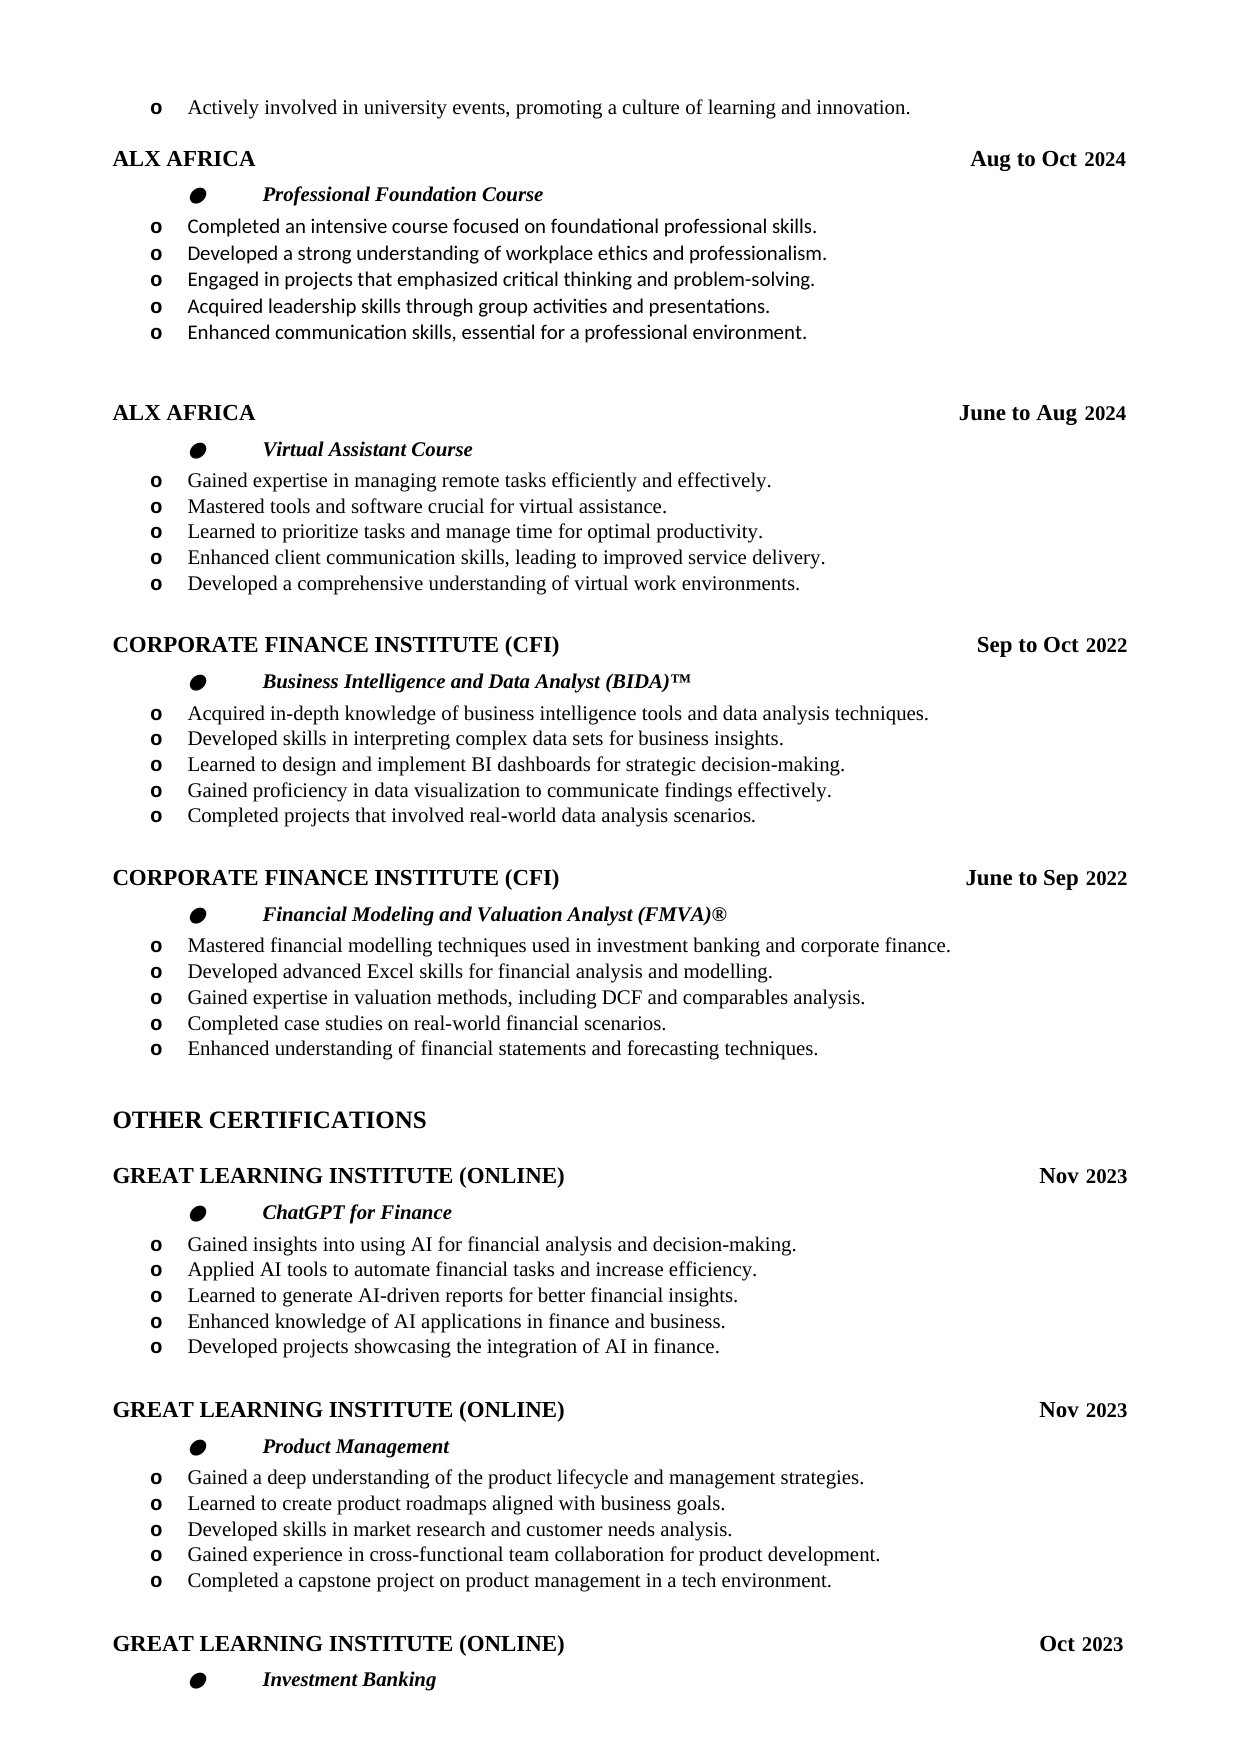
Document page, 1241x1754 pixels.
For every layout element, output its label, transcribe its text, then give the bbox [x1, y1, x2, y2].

text Business Intelligence and Data Analyst (BIDA)™ [187, 658, 1128, 701]
text GREAT LEARNING INSTITUTE (ONLINE) Nov 2023 [112, 1162, 1128, 1189]
list Gained experience in cross-functional team collaboration for product development. [150, 1542, 1128, 1568]
list Developed projects showcasing the integration of AI in finance. [150, 1334, 1128, 1360]
text Professional Foundation Course [187, 171, 1128, 214]
list Gained expertise in valuation methods, including DCF and comparables analysis. [150, 985, 1128, 1010]
text Virtual Assistant Course [187, 425, 1128, 468]
list Acquired leadership skills through group activities and presentations. [150, 293, 1128, 319]
text GREAT LEARNING INSTITUTE (ONLINE) Oct 2023 [112, 1630, 1128, 1656]
list Learned to generate AI-driven reports for better financial insights. [150, 1283, 1128, 1309]
text OTHER CERTIFICATIONS [112, 1105, 1128, 1136]
list Gained a deep understanding of the product lifecycle and management strategies. [150, 1465, 1128, 1491]
list Learned to design and implement BI dashboards for strategic decision-making. [150, 752, 1128, 778]
list Completed an intensive course focused on foundational professional skills. [150, 214, 1128, 240]
list Enhanced client communication skills, leading to improved service delivery. [150, 545, 1128, 571]
text ALX AFRICA June to Aug 2024 [112, 399, 1128, 425]
list Developed advanced Excel skills for financial analysis and modelling. [150, 959, 1128, 985]
text CORPORATE FINANCE INSTITUTE (CFI) Sep to Oct 2022 [112, 631, 1128, 658]
list Developed skills in market research and customer needs analysis. [150, 1517, 1128, 1542]
list Learned to prioritize tasks and manage time for optimal productivity. [150, 519, 1128, 545]
list Completed a capstone project on product management in a tech environment. [150, 1568, 1128, 1594]
list Completed projects that involved real-world data analysis scenarios. [150, 803, 1128, 829]
list Mastered financial modelling techniques used in investment banking and corporate finance. [150, 933, 1128, 959]
text Investment Banking [187, 1656, 1128, 1699]
text ChatGPT for Finance [187, 1189, 1128, 1231]
list Gained expertise in managing remote tasks efficiently and effectively. [150, 468, 1128, 493]
text CORPORATE FINANCE INSTITUTE (CFI) June to Sep 2022 [112, 864, 1128, 891]
list Learned to create product roadmaps aligned with business goals. [150, 1491, 1128, 1517]
list Enhanced communication skills, essential for a professional environment. [150, 319, 1128, 346]
text GREAT LEARNING INSTITUTE (ONLINE) Nov 2023 [112, 1396, 1128, 1422]
list Actively involved in university events, promoting a culture of learning and innovation. [150, 95, 1128, 121]
text ALX AFRICA Aug to Oct 2024 [112, 145, 1128, 171]
list Mastered tools and software crucial for virtual assistance. [150, 493, 1128, 519]
list Developed skills in interpreting complex data sets for business insights. [150, 726, 1128, 752]
list Enhanced understanding of financial statements and forecasting techniques. [150, 1036, 1128, 1062]
list Engaged in projects that emphasized critical thinking and problem-solving. [150, 267, 1128, 293]
text Product Management [187, 1422, 1128, 1465]
list Completed case studies on real-world financial scenarios. [150, 1010, 1128, 1036]
list Gained proficiency in data visualization to communicate findings effectively. [150, 778, 1128, 803]
list Applied AI tools to automate financial tasks and increase efficiency. [150, 1257, 1128, 1283]
list Acquired in-depth knowledge of business intelligence tools and data analysis techniques. [150, 701, 1128, 726]
list Enhanced knowledge of AI applications in finance and business. [150, 1309, 1128, 1334]
list Gained insights into using AI for financial analysis and decision-making. [150, 1231, 1128, 1257]
list Developed a strong understanding of workplace ethics and professionalism. [150, 240, 1128, 267]
list Developed a comprehensive understanding of virtual work environments. [150, 571, 1128, 596]
text Financial Modeling and Valuation Analyst (FMVA)® [187, 891, 1128, 933]
